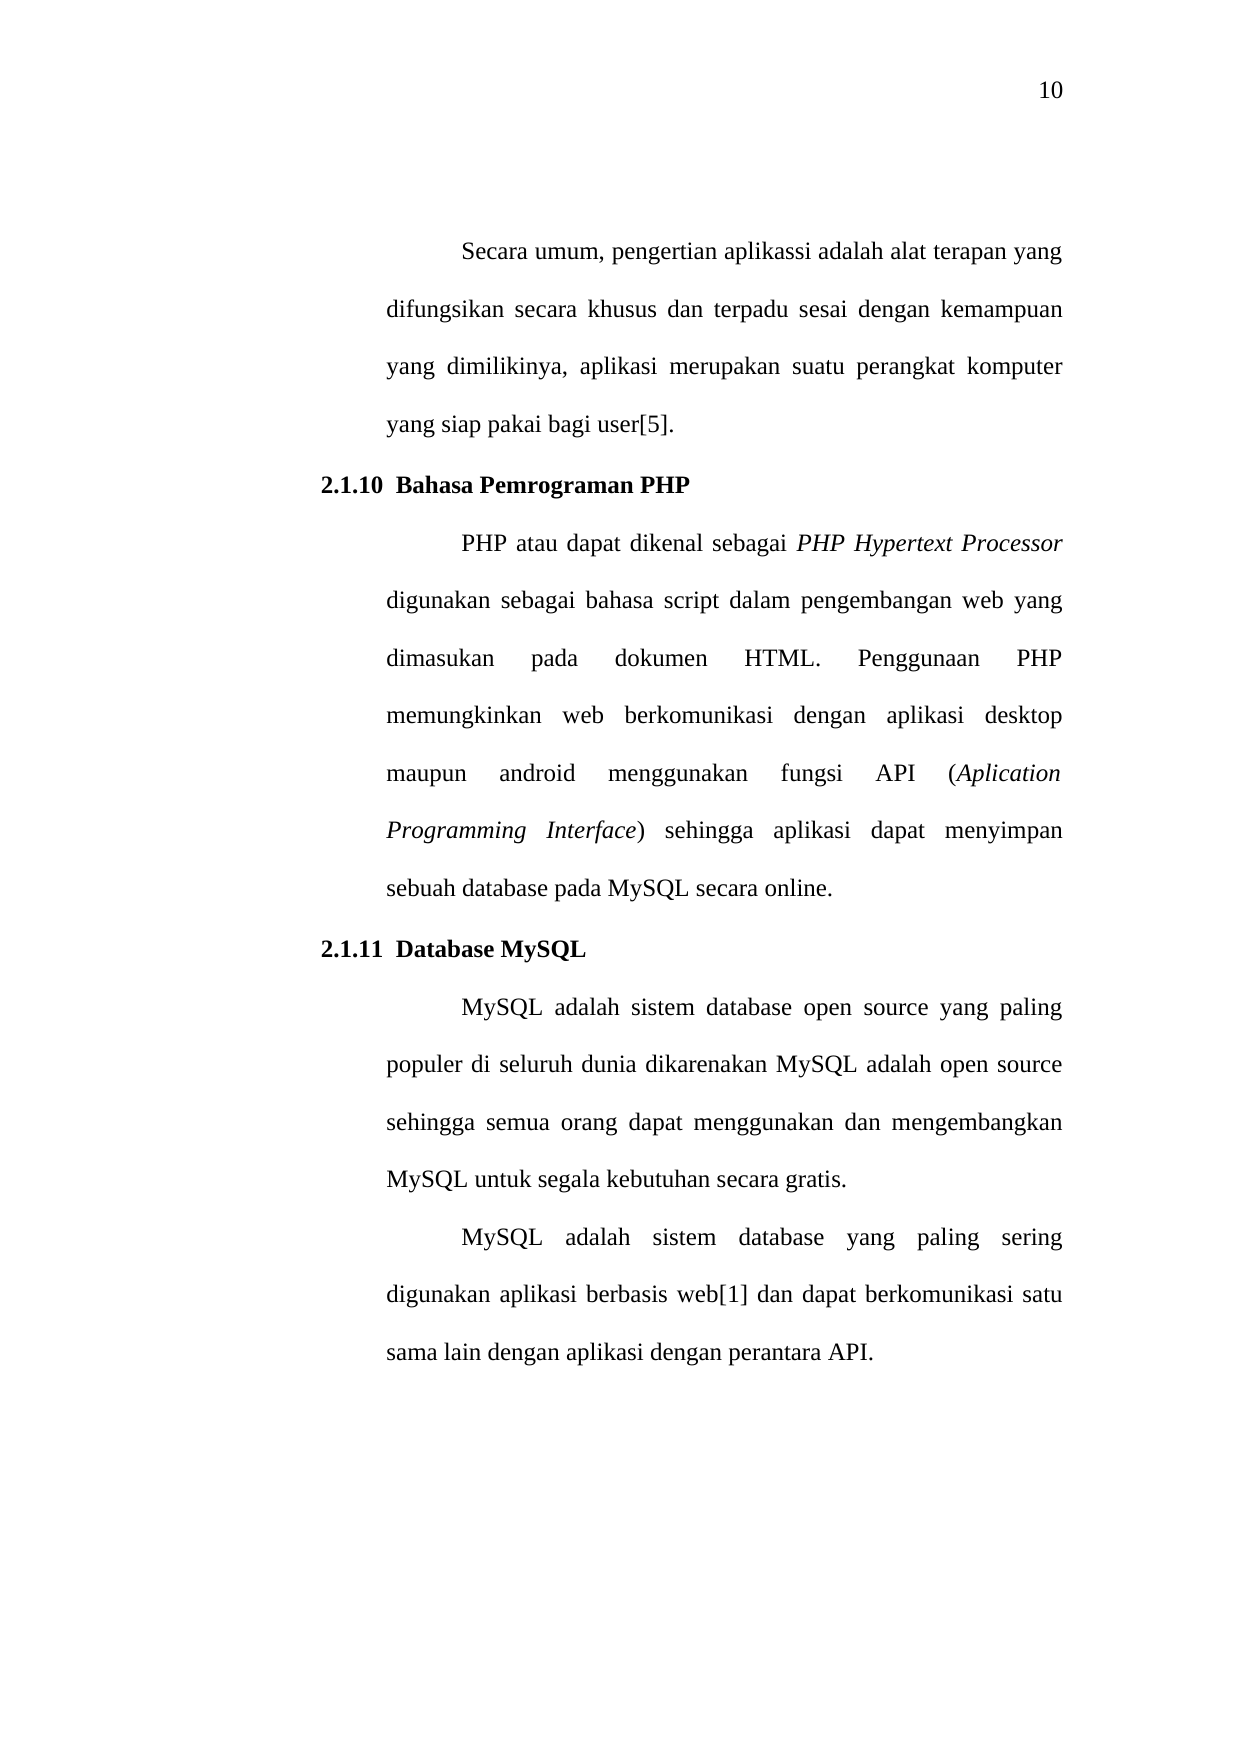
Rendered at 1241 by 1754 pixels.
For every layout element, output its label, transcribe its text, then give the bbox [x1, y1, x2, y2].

text Secara umum, pengertian aplikassi adalah alat terapan yang difungsikan secara khusus dan terpadu sesai dengan kemampuan yang dimilikinya, aplikasi merupakan suatu perangkat komputer yang siap pakai bagi user[5]. [386, 236, 1063, 437]
text PHP atau dapat dikenal sebagai PHP Hypertext Processor digunakan sebagai bahasa script dalam pengembangan web yang dimasukan pada dokumen HTML. Penggunaan PHP memungkinkan web berkomunikasi dengan aplikasi desktop maupun android menggunakan fungsi API (Aplication Programming Interface) sehingga aplikasi dapat menyimpan sebuah database pada MySQL secara online. [386, 528, 1063, 902]
subtitle Database MySQL [321, 934, 1063, 963]
text MySQL adalah sistem database open source yang paling populer di seluruh dunia dikarenakan MySQL adalah open source sehingga semua orang dapat menggunakan dan mengembangkan MySQL untuk segala kebutuhan secara gratis. [386, 992, 1063, 1193]
subtitle Bahasa Pemrograman PHP [321, 470, 1063, 499]
text MySQL adalah sistem database yang paling sering digunakan aplikasi berbasis web[1] dan dapat berkomunikasi satu sama lain dengan aplikasi dengan perantara API. [386, 1222, 1063, 1366]
